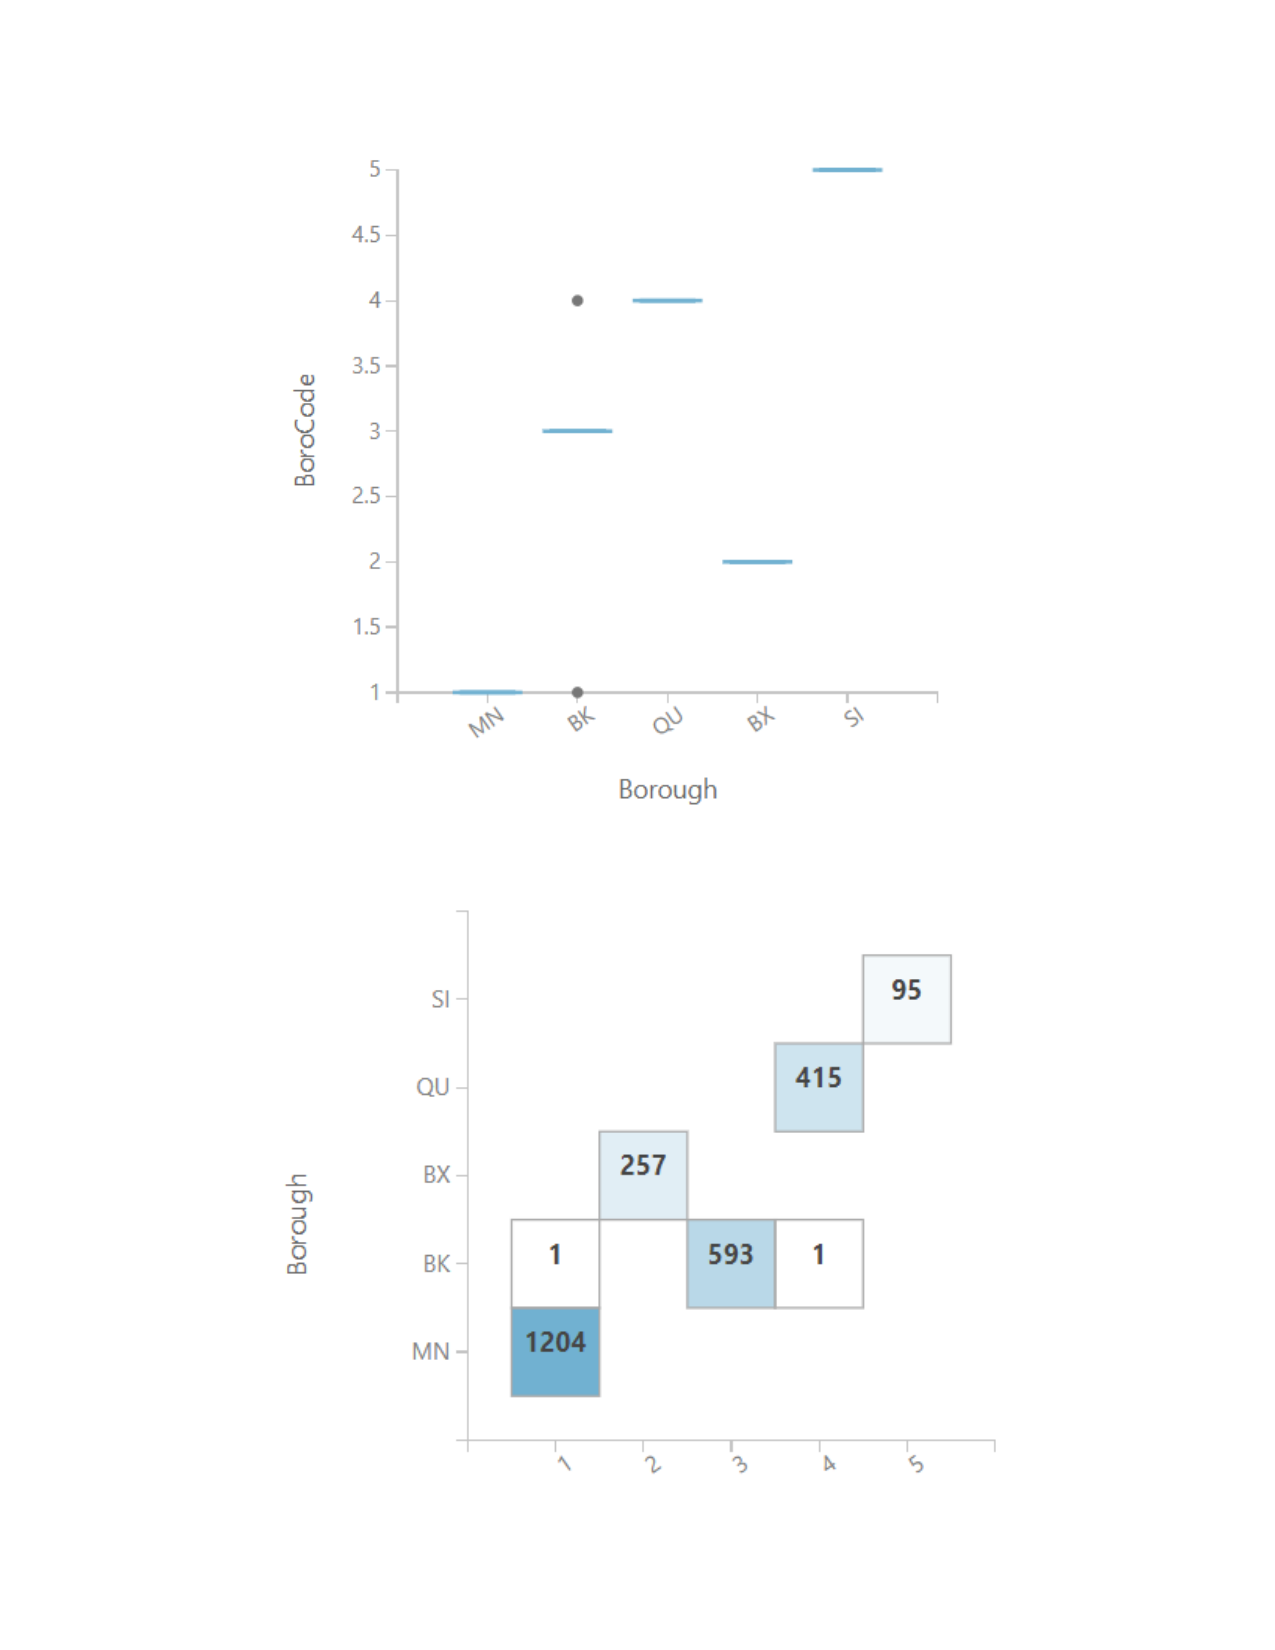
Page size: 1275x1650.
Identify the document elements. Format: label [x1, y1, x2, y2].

picture [225, 835, 1071, 1529]
picture [225, 75, 1013, 833]
